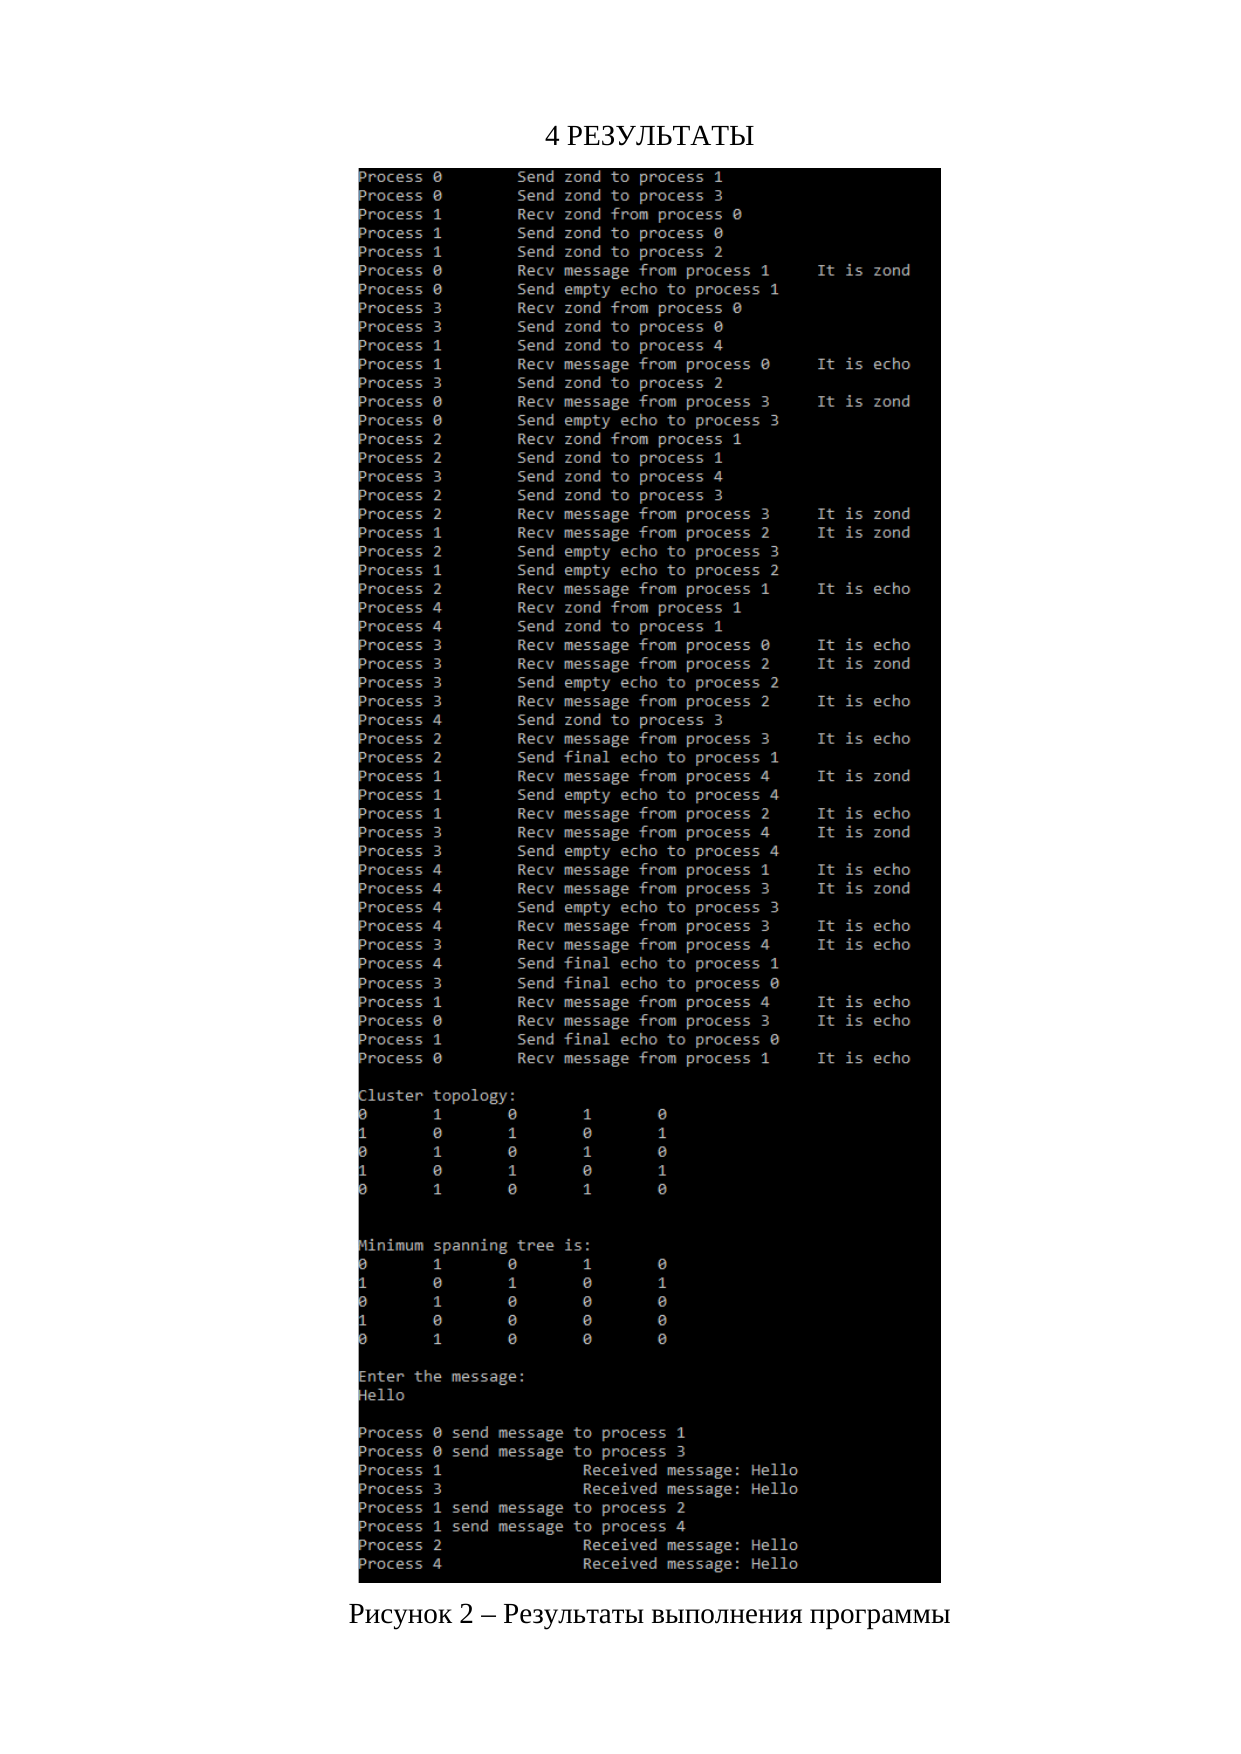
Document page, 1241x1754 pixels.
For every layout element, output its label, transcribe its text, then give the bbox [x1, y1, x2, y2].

text Рисунок 2 – Результаты выполнения программы [88, 1596, 1152, 1630]
picture [358, 168, 941, 1583]
text 4 РЕЗУЛЬТАТЫ [88, 118, 1152, 152]
